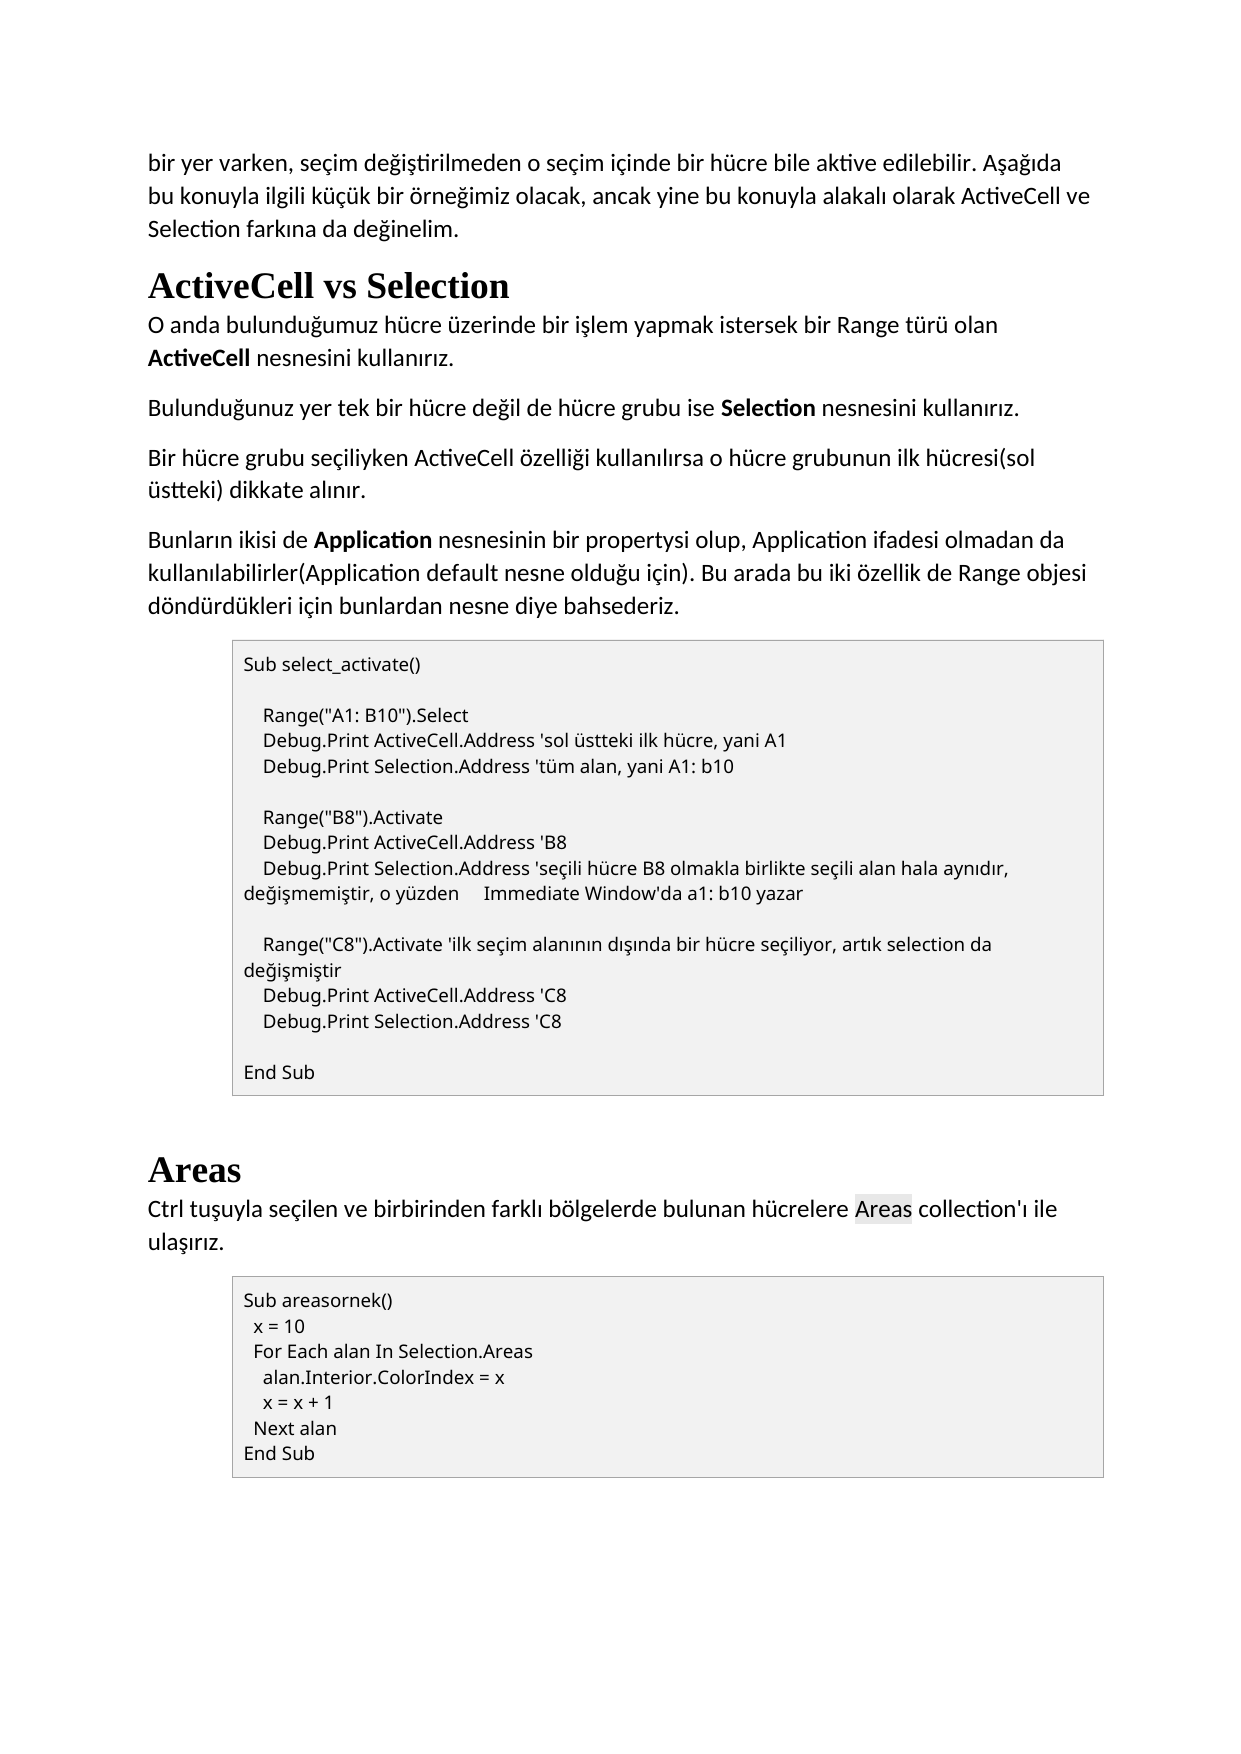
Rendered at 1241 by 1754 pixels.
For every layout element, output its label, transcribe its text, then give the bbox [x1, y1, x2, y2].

text End Sub [233, 1048, 1103, 1095]
text Next alan [233, 1404, 1103, 1429]
text Debug.Print ActiveCell.Address 'B8 [233, 818, 1103, 844]
text Debug.Print Selection.Address 'tüm alan, yani A1: b10 [233, 742, 1103, 767]
text Debug.Print ActiveCell.Address 'sol üstteki ilk hücre, yani A1 [233, 716, 1103, 742]
text Sub select_activate() [233, 641, 1103, 665]
text Ctrl tuşuyla seçilen ve birbirinden farklı bölgelerde bulunan hücrelere Areas collection'ı ile ulaşırız. [148, 1194, 1093, 1257]
text Debug.Print Selection.Address 'seçili hücre B8 olmakla birlikte seçili alan hala aynıdır, değişmemiştir, o yüzden Immediate Window'da a1: b10 yazar [233, 844, 1103, 895]
text alan.Interior.ColorIndex = x [233, 1353, 1103, 1378]
text Sub areasornek() [233, 1277, 1103, 1302]
text Range("A1: B10").Select [233, 691, 1103, 716]
text x = x + 1 [233, 1378, 1103, 1404]
subtitle Areas [148, 1101, 1093, 1190]
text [148, 148, 1093, 244]
text Debug.Print Selection.Address 'C8 [233, 997, 1103, 1022]
text O anda bulunduğumuz hücre üzerinde bir işlem yapmak istersek bir Range türü olan ActiveCell nesnesini kullanırız. [148, 309, 1093, 373]
text End Sub [233, 1429, 1103, 1477]
text Range("B8").Activate [233, 793, 1103, 818]
text x = 10 [233, 1302, 1103, 1327]
text Bulunduğunuz yer tek bir hücre değil de hücre grubu ise Selection nesnesini kullanırız. [148, 392, 1093, 423]
text Bunların ikisi de Application nesnesinin bir propertysi olup, Application ifadesi olmadan da kullanılabilirler(Application default nesne olduğu için). Bu arada bu iki özellik de Range objesi döndürdükleri için bunlardan nesne diye bahsederiz. [148, 524, 1093, 621]
text Range("C8").Activate 'ilk seçim alanının dışında bir hücre seçiliyor, artık selection da değişmiştir [233, 920, 1103, 971]
text Debug.Print ActiveCell.Address 'C8 [233, 971, 1103, 997]
text For Each alan In Selection.Areas [233, 1327, 1103, 1353]
text Bir hücre grubu seçiliyken ActiveCell özelliği kullanılırsa o hücre grubunun ilk hücresi(sol üstteki) dikkate alınır. [148, 442, 1093, 505]
subtitle ActiveCell vs Selection [148, 263, 1093, 306]
